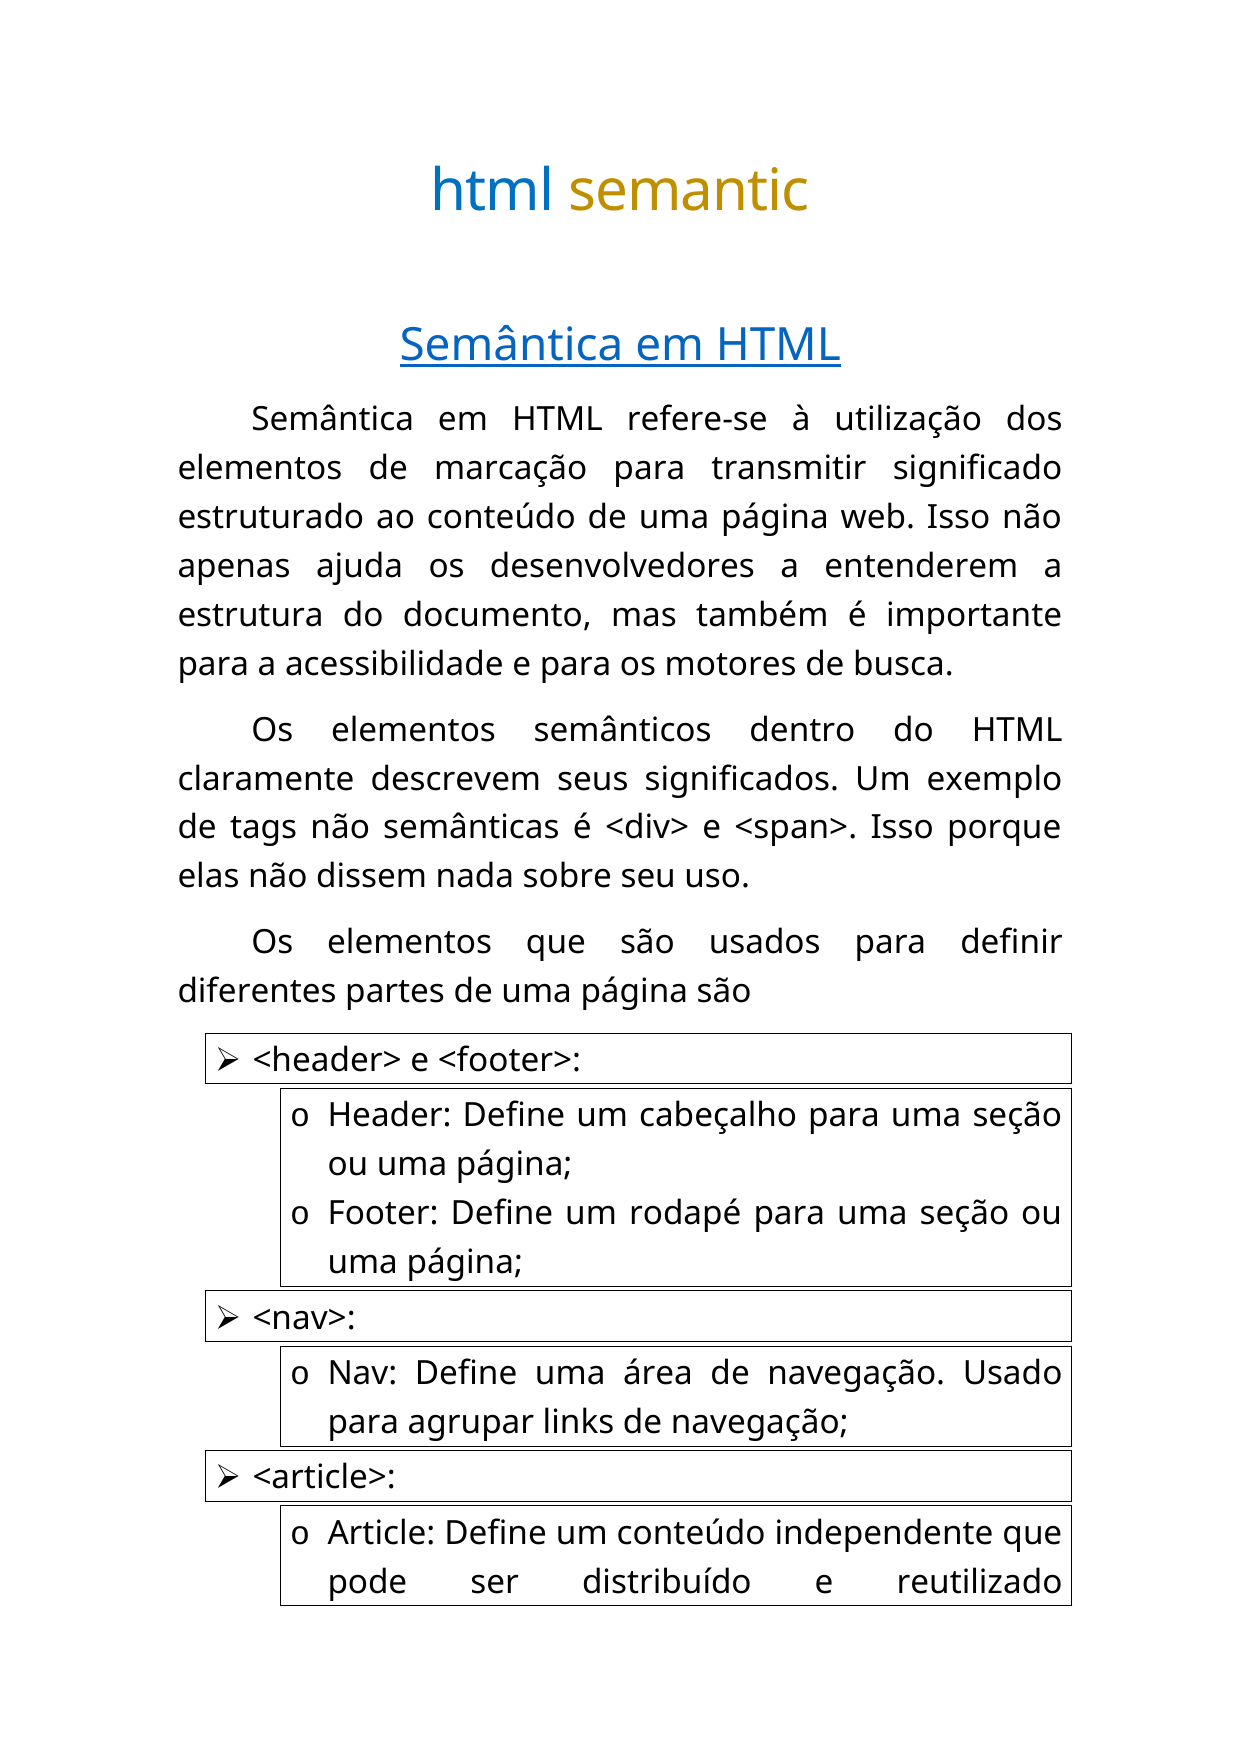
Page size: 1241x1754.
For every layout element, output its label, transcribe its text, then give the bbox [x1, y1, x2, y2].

list Nav: Define uma área de navegação. Usado para agrupar links de navegação; [281, 1347, 1071, 1446]
text Semântica em HTML refere-se à utilização dos elementos de marcação para transmitir significado estruturado ao conteúdo de uma página web. Isso não apenas ajuda os desenvolvedores a entenderem a estrutura do documento, mas também é importante para a acessibilidade e para os motores de busca. [177, 395, 1063, 685]
list <article>: [206, 1451, 1071, 1501]
title html semantic [177, 148, 1063, 227]
list Header: Define um cabeçalho para uma seção ou uma página; [281, 1089, 1071, 1186]
text Os elementos semânticos dentro do HTML claramente descrevem seus significados. Um exemplo de tags não semânticas é <div> e <span>. Isso porque elas não dissem nada sobre seu uso. [177, 705, 1063, 898]
text Os elementos que são usados para definir diferentes partes de uma página são [177, 918, 1063, 1012]
list Footer: Define um rodapé para uma seção ou uma página; [281, 1186, 1071, 1286]
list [281, 1506, 1071, 1605]
text Semântica em HTML [177, 311, 1063, 373]
list <header> e <footer>: [206, 1034, 1071, 1083]
list <nav>: [206, 1291, 1071, 1341]
